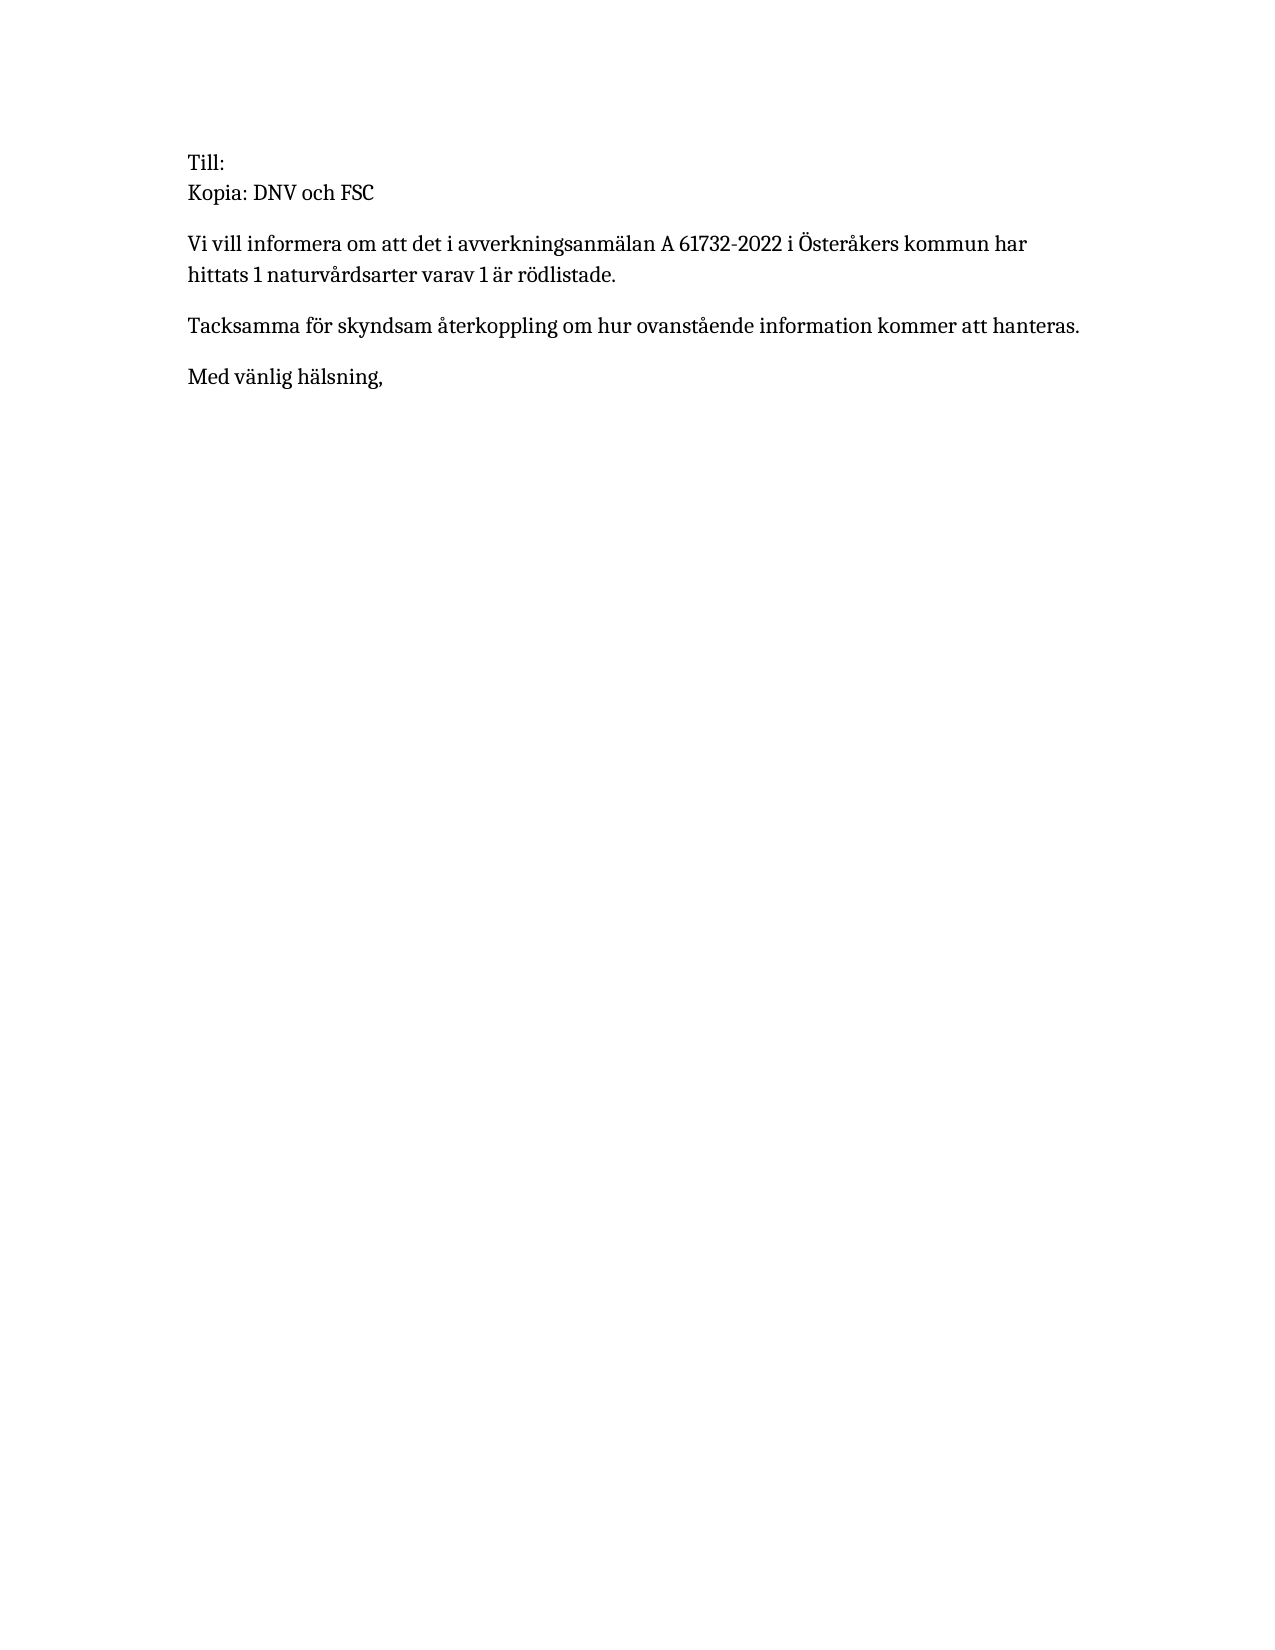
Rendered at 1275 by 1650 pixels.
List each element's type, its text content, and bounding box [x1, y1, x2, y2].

text Vi vill informera om att det i avverkningsanmälan A 61732-2022 i Österåkers kommun har hittats 1 naturvårdsarter varav 1 är rödlistade. [187, 231, 1087, 288]
text Tacksamma för skyndsam återkoppling om hur ovanstående information kommer att hanteras. [187, 312, 1087, 339]
text Med vänlig hälsning, [187, 363, 1087, 420]
text Till: Kopia: DNV och FSC [187, 150, 1087, 207]
